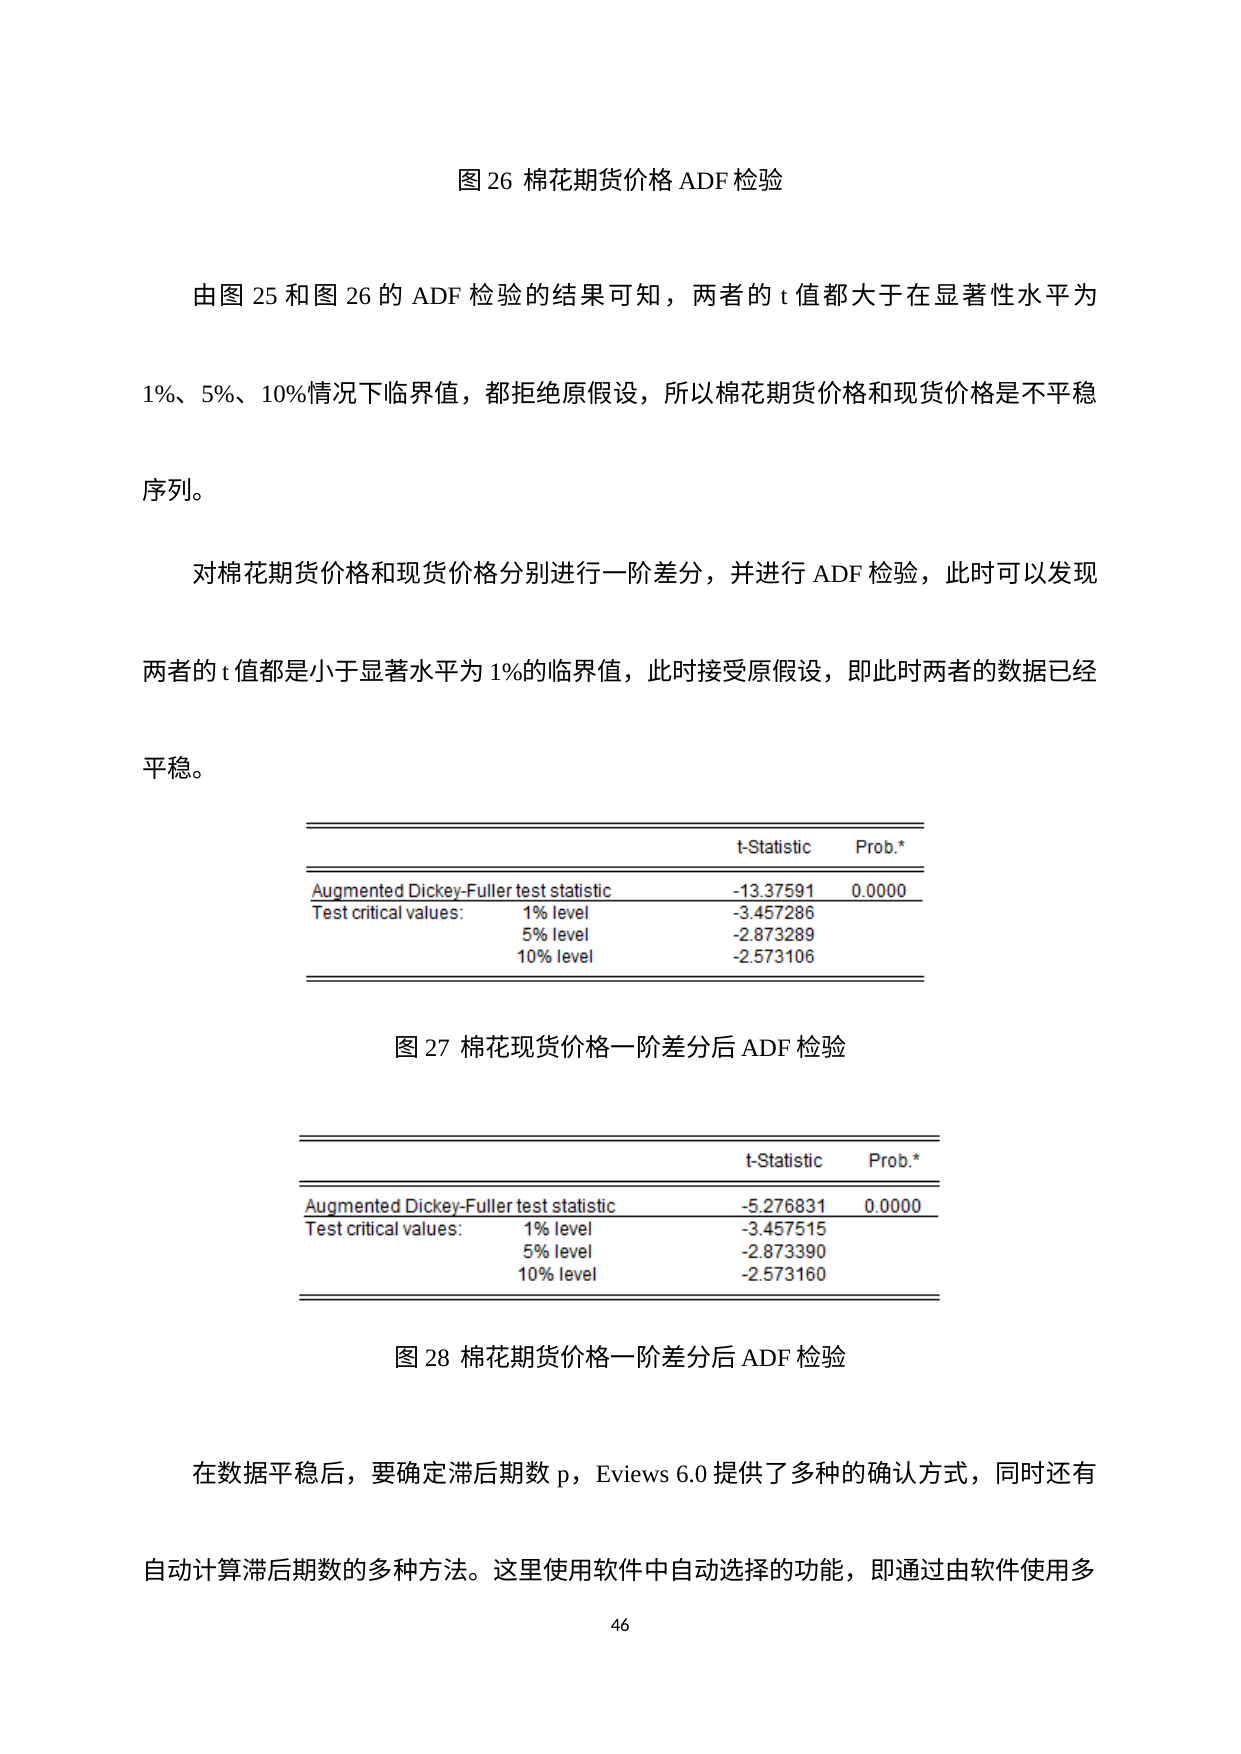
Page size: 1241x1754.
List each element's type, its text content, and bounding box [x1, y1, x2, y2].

text 图28 棉花期货价格一阶差分后ADF检验 [142, 1323, 1098, 1388]
text 由图25和图26的ADF检验的结果可知，两者的t值都大于在显著性水平为1%、5%、10%情况下临界值，都拒绝原假设，所以棉花期货价格和现货价格是不平稳序列。 [142, 261, 1098, 521]
picture [295, 1128, 945, 1304]
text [142, 1439, 1098, 1601]
text 图27 棉花现货价格一阶差分后ADF检验 [142, 1013, 1098, 1078]
text 对棉花期货价格和现货价格分别进行一阶差分，并进行ADF检验，此时可以发现两者的t值都是小于显著水平为1%的临界值，此时接受原假设，即此时两者的数据已经平稳。 [142, 539, 1098, 799]
text 图26 棉花期货价格ADF检验 [142, 146, 1098, 211]
picture [305, 817, 936, 988]
